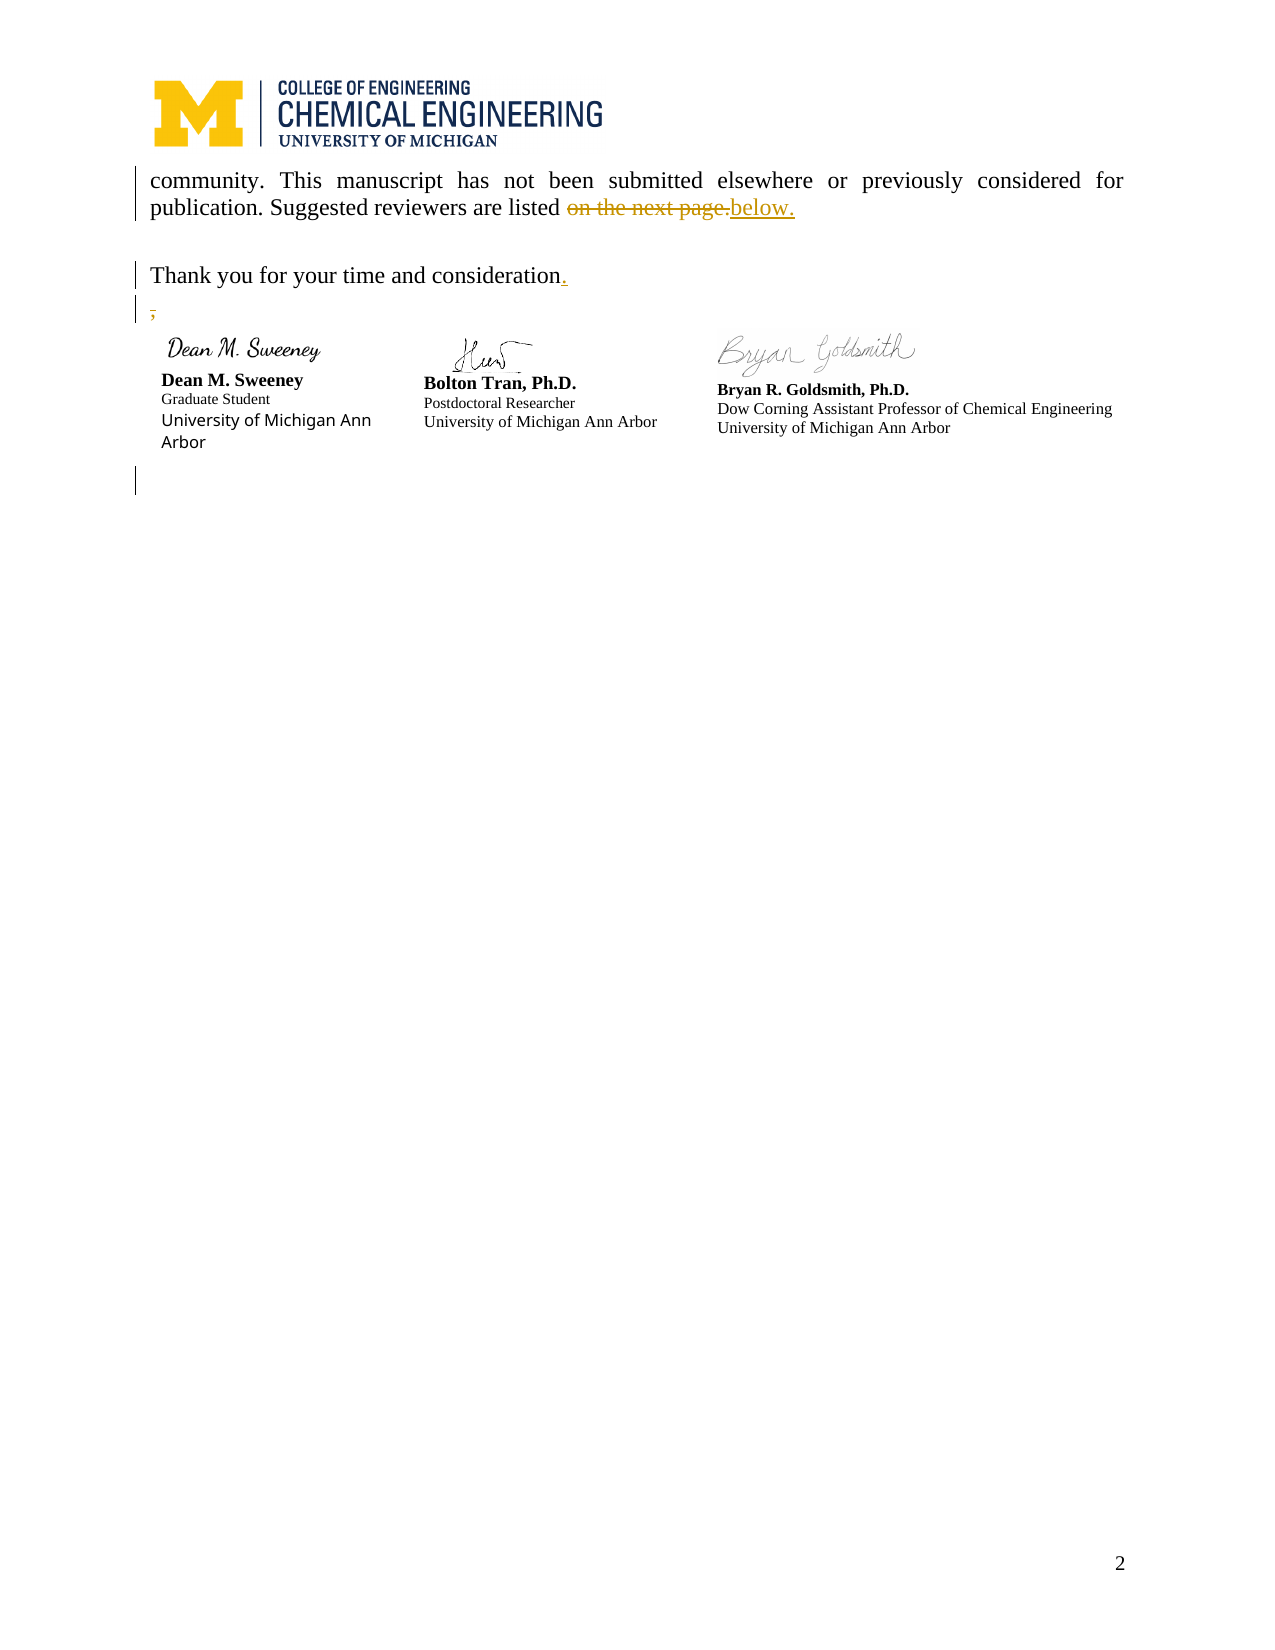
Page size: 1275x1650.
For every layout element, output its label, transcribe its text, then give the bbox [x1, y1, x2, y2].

picture [446, 328, 535, 391]
picture [150, 75, 606, 154]
picture [717, 328, 921, 380]
picture [161, 328, 325, 369]
table_header Dean M. Sweeney Graduate Student University of Michigan Ann Arbor [150, 329, 412, 453]
text Thank you for your time and consideration [150, 261, 1125, 289]
table_header Bolton Tran, Ph.D. Postdoctoral Researcher University of Michigan Ann Arbor [413, 329, 706, 453]
table_header Bryan R. Goldsmith, Ph.D. Dow Corning Assistant Professor of Chemical Engineering University of Michigan Ann Arbor [706, 329, 1125, 453]
